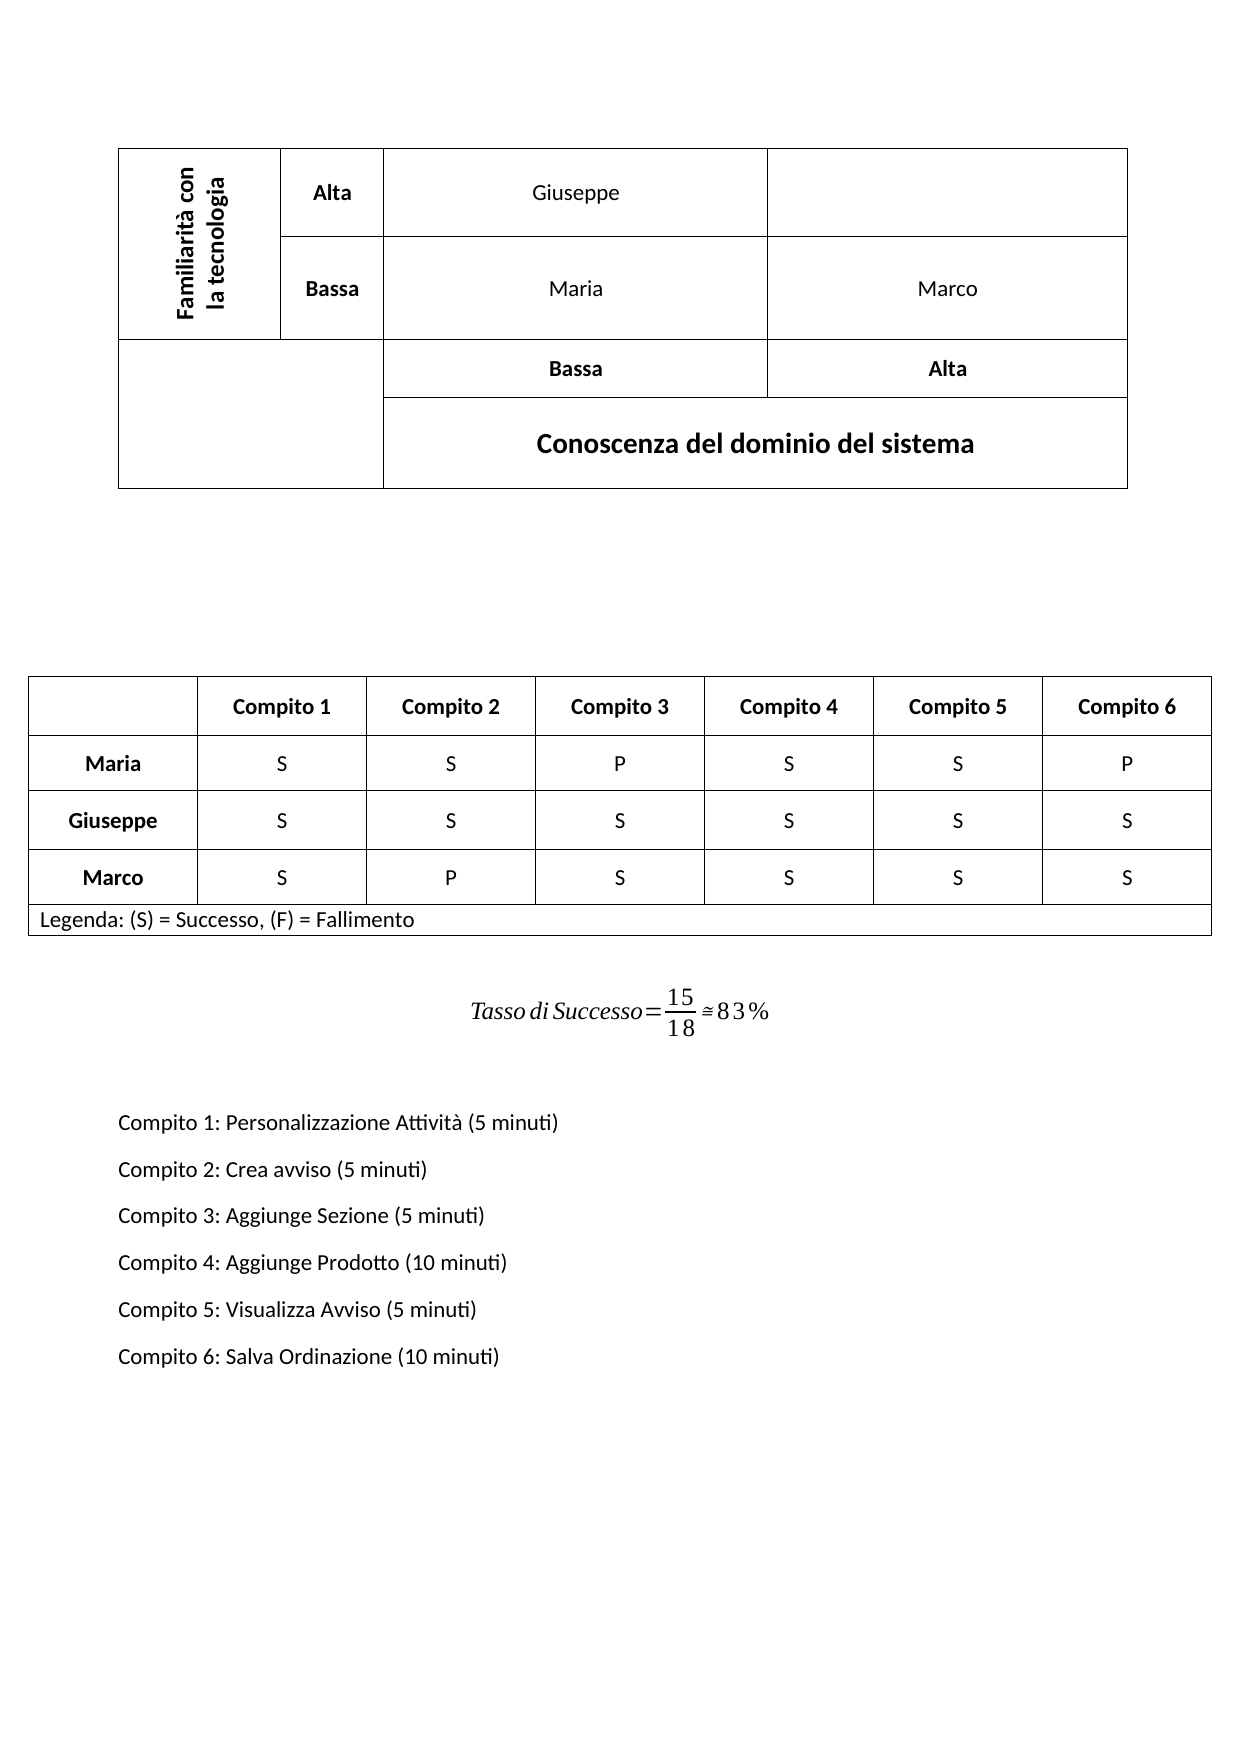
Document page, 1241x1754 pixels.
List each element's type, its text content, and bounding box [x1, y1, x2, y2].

text Compito 6: Salva Ordinazione (10 minuti) [118, 1342, 1122, 1370]
table_header [29, 677, 197, 734]
table_cell Marco [29, 850, 197, 904]
table_header [768, 149, 1127, 236]
table_cell S [536, 791, 704, 848]
table_header Compito 1 [198, 677, 366, 734]
table_cell S [705, 791, 873, 848]
table_cell Maria [384, 237, 767, 339]
table_header Compito 2 [367, 677, 535, 734]
table_header Compito 5 [874, 677, 1042, 734]
table_cell Legenda: (S) = Successo, (F) = Fallimento [29, 905, 1211, 935]
table_cell S [198, 736, 366, 790]
text Compito 2: Crea avviso (5 minuti) [118, 1155, 1122, 1183]
table_cell S [1043, 791, 1211, 848]
table_cell S [198, 791, 366, 848]
table_cell S [1043, 850, 1211, 904]
table_header Compito 4 [705, 677, 873, 734]
table_cell Marco [768, 237, 1127, 339]
text Compito 4: Aggiunge Prodotto (10 minuti) [118, 1248, 1122, 1277]
table_cell S [705, 850, 873, 904]
text Compito 1: Personalizzazione Attività (5 minuti) [118, 1108, 1122, 1136]
table_cell P [536, 736, 704, 790]
table_cell Maria [29, 736, 197, 790]
table_cell S [705, 736, 873, 790]
table_cell Giuseppe [29, 791, 197, 848]
table_cell S [536, 850, 704, 904]
text Compito 3: Aggiunge Sezione (5 minuti) [118, 1202, 1122, 1230]
table_cell Alta [768, 340, 1127, 397]
table_cell S [874, 791, 1042, 848]
table_cell P [367, 850, 535, 904]
table_cell P [1043, 736, 1211, 790]
table_cell S [367, 791, 535, 848]
table_cell S [874, 736, 1042, 790]
table_header Compito 3 [536, 677, 704, 734]
table_cell S [198, 850, 366, 904]
table_header Compito 6 [1043, 677, 1211, 734]
table_cell Bassa [281, 237, 383, 339]
table_cell [119, 340, 383, 487]
table_header Familiarità con la tecnologia [119, 149, 280, 339]
table_cell S [874, 850, 1042, 904]
table_header Giuseppe [384, 149, 767, 236]
table_header Alta [281, 149, 383, 236]
table_cell S [367, 736, 535, 790]
table_cell Bassa [384, 340, 767, 397]
table_cell Conoscenza del dominio del sistema [384, 398, 1127, 487]
text Compito 5: Visualizza Avviso (5 minuti) [118, 1295, 1122, 1323]
